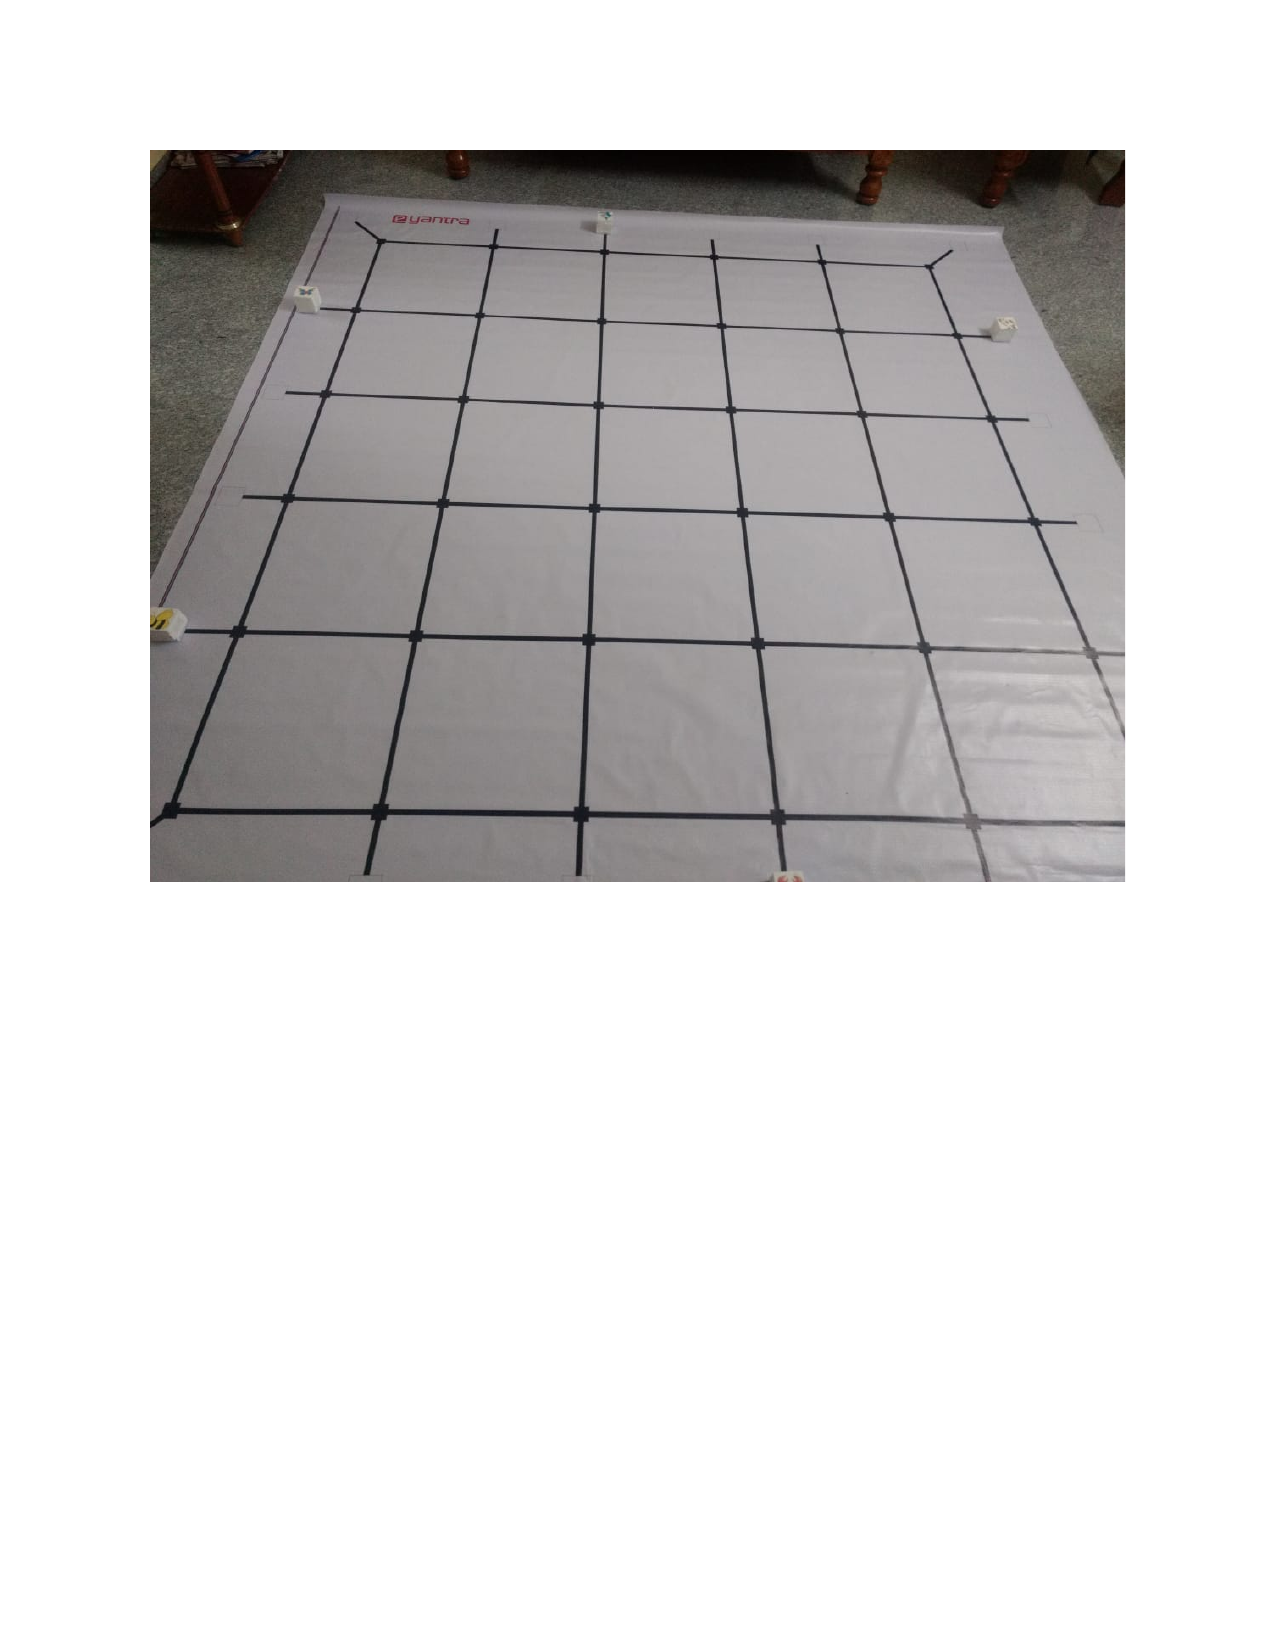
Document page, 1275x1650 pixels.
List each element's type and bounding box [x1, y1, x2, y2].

picture [150, 150, 1125, 882]
